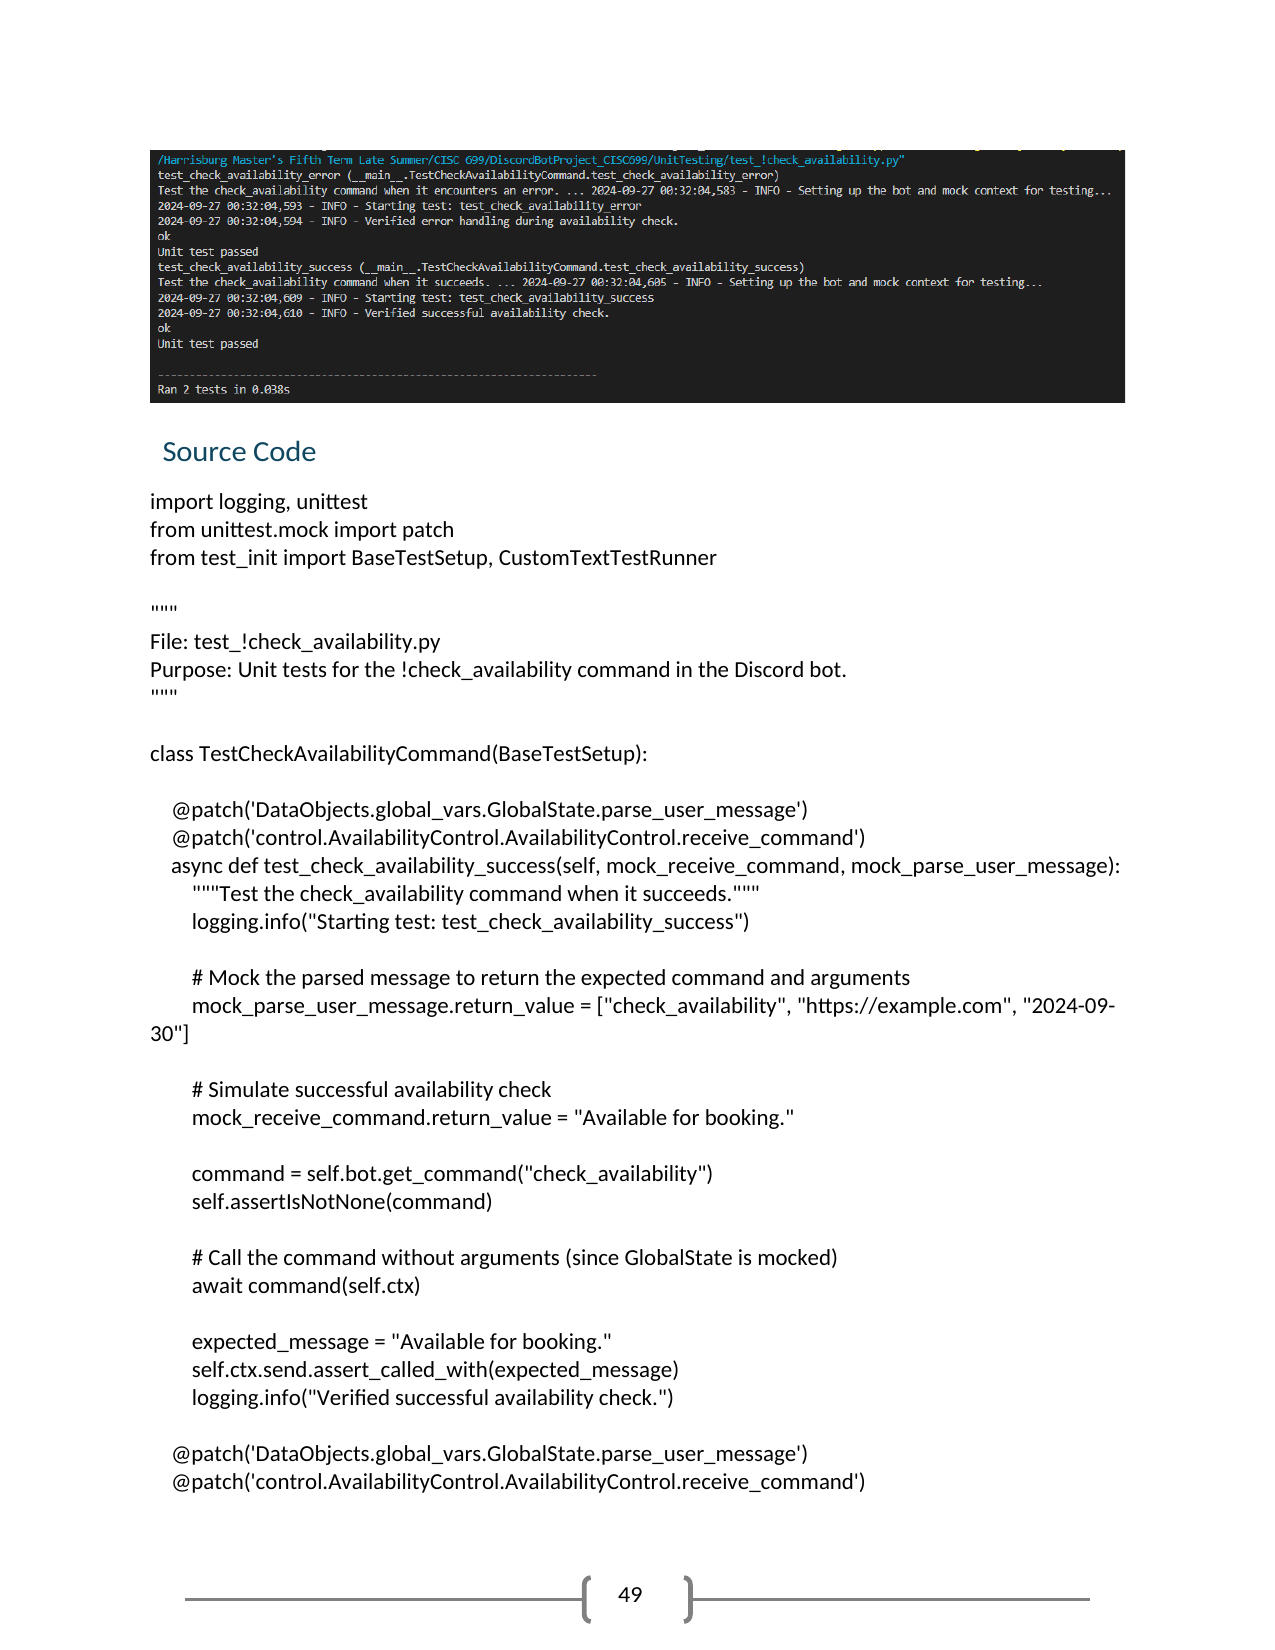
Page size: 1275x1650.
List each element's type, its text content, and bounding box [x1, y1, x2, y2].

text mock_receive_command.return_value = "Available for booking." [150, 1103, 1125, 1131]
text """Test the check_availability command when it succeeds.""" [150, 879, 1125, 907]
text File: test_!check_availability.py [150, 627, 1125, 655]
text # Mock the parsed message to return the expected command and arguments [150, 963, 1125, 991]
text command = self.bot.get_command("check_availability") [150, 1159, 1125, 1187]
subtitle Source Code [162, 433, 1125, 469]
text from test_init import BaseTestSetup, CustomTextTestRunner [150, 543, 1125, 571]
text from unittest.mock import patch [150, 515, 1125, 543]
text self.assertIsNotNone(command) [150, 1187, 1125, 1215]
text await command(self.ctx) [150, 1271, 1125, 1299]
text @patch('control.AvailabilityControl.AvailabilityControl.receive_command') [150, 823, 1125, 851]
text async def test_check_availability_success(self, mock_receive_command, mock_parse_user_message): [150, 851, 1125, 879]
text @patch('DataObjects.global_vars.GlobalState.parse_user_message') [150, 795, 1125, 823]
text """ [150, 599, 1125, 627]
text @patch('DataObjects.global_vars.GlobalState.parse_user_message') [150, 1439, 1125, 1467]
text Purpose: Unit tests for the !check_availability command in the Discord bot. [150, 655, 1125, 683]
text logging.info("Verified successful availability check.") [150, 1383, 1125, 1411]
text """ [150, 683, 1125, 711]
text expected_message = "Available for booking." [150, 1327, 1125, 1355]
text mock_parse_user_message.return_value = ["check_availability", "https://example.com", "2024-09-30"] [150, 991, 1125, 1047]
text import logging, unittest [150, 487, 1125, 515]
text self.ctx.send.assert_called_with(expected_message) [150, 1355, 1125, 1383]
text # Simulate successful availability check [150, 1075, 1125, 1103]
text @patch('control.AvailabilityControl.AvailabilityControl.receive_command') [150, 1467, 1125, 1496]
text logging.info("Starting test: test_check_availability_success") [150, 907, 1125, 935]
picture [150, 150, 1125, 403]
text # Call the command without arguments (since GlobalState is mocked) [150, 1243, 1125, 1271]
text class TestCheckAvailabilityCommand(BaseTestSetup): [150, 739, 1125, 767]
